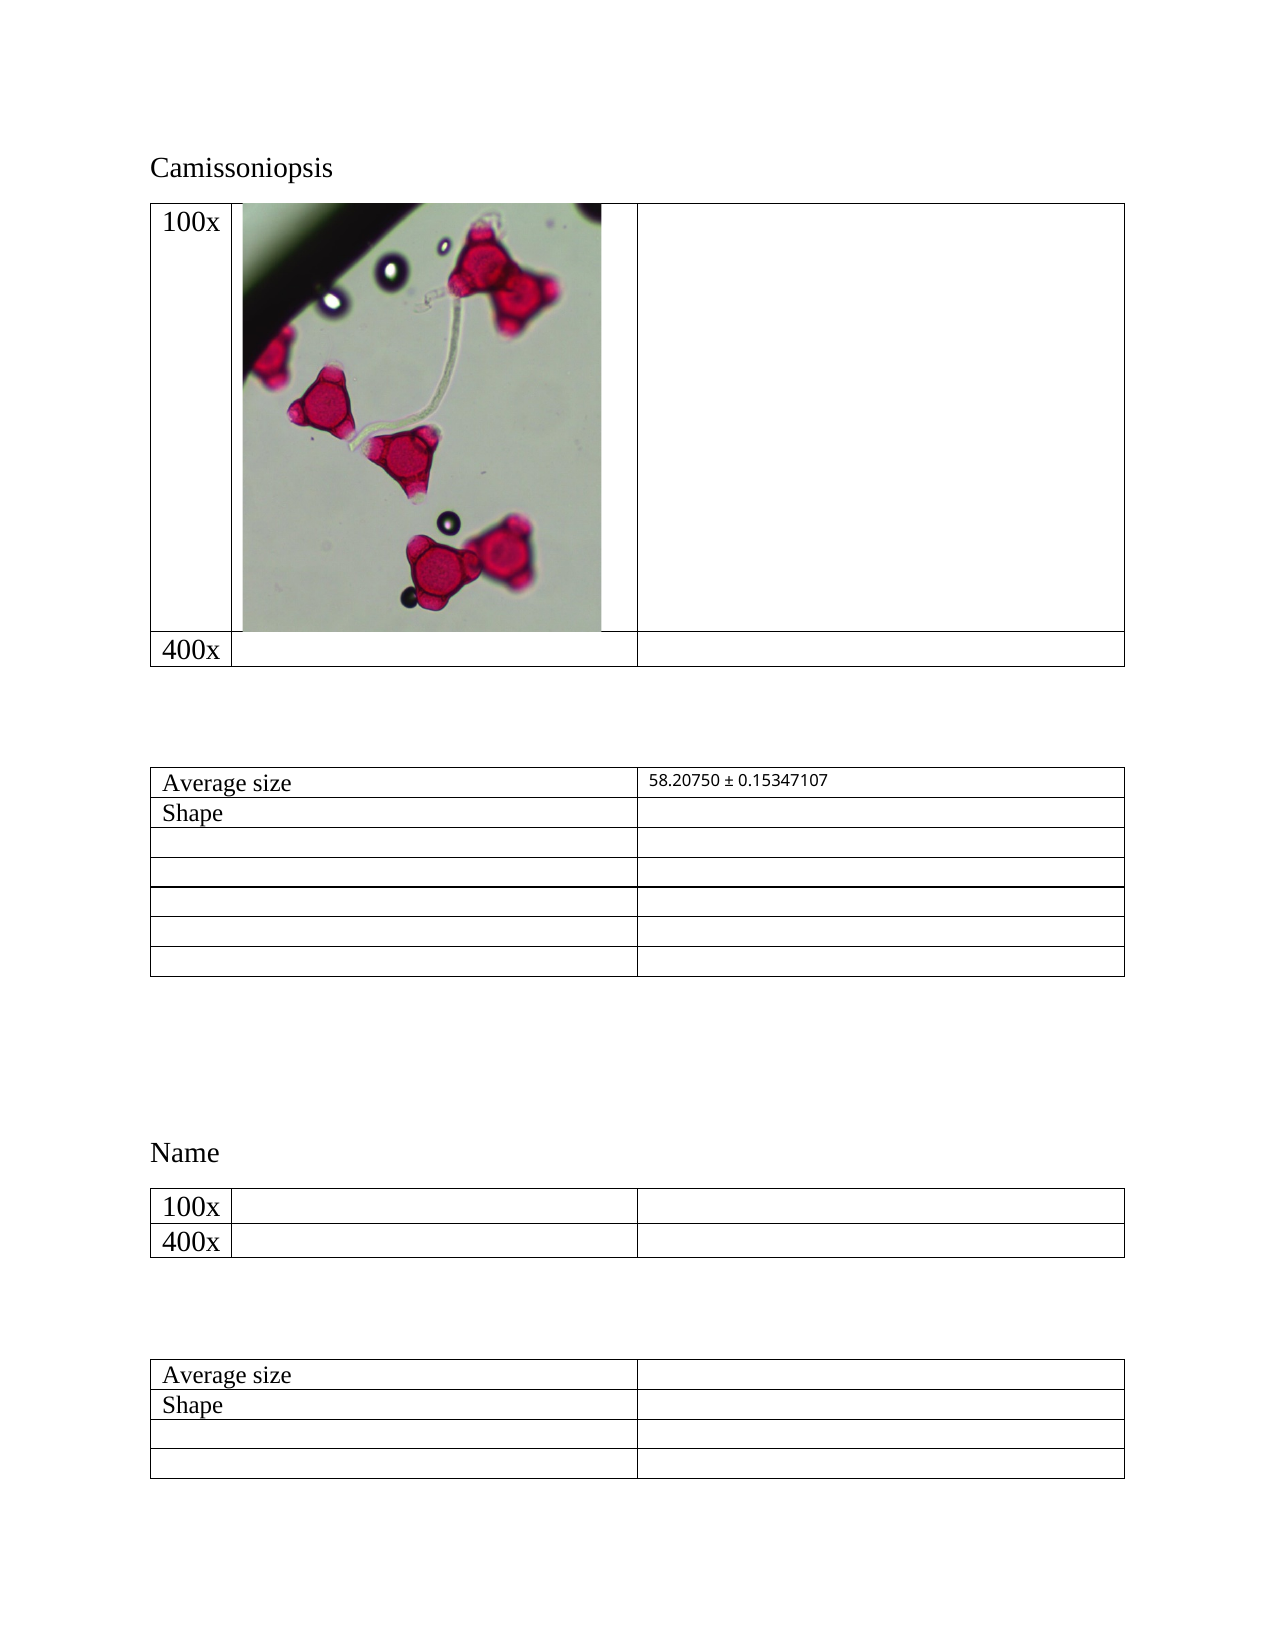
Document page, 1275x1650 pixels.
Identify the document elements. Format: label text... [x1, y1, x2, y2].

table_cell [638, 1224, 1124, 1257]
table_cell [638, 888, 1124, 916]
table_cell 400x [151, 632, 231, 666]
table_cell [638, 1390, 1124, 1418]
picture [242, 203, 602, 632]
table_header [638, 204, 1124, 631]
text Name [150, 1135, 1125, 1169]
table_cell [638, 917, 1124, 946]
table_cell [151, 1449, 637, 1478]
table_header [232, 1189, 637, 1223]
table_header 58.20750 ± 0.15347107 [638, 768, 1124, 797]
table_cell [151, 947, 637, 976]
table_header [602, 204, 637, 631]
table_cell [638, 828, 1124, 857]
table_header 100x [151, 204, 231, 631]
table_cell [232, 1224, 637, 1257]
table_cell [151, 828, 637, 857]
table_cell Shape [151, 798, 637, 827]
table_cell [638, 1449, 1124, 1478]
table_header Average size [151, 1360, 637, 1389]
table_cell [232, 632, 637, 666]
table_cell [638, 947, 1124, 976]
table_cell [151, 917, 637, 946]
table_cell [638, 1420, 1124, 1448]
table_header [232, 204, 242, 631]
table_header [638, 1360, 1124, 1389]
table_cell [151, 858, 637, 886]
text Camissoniopsis [150, 150, 1125, 183]
table_cell Shape [151, 1390, 637, 1418]
table_cell 400x [151, 1224, 231, 1257]
table_cell [151, 1420, 637, 1448]
table_cell [151, 888, 637, 916]
table_cell [638, 632, 1124, 666]
table_header [638, 1189, 1124, 1223]
table_header 100x [151, 1189, 231, 1223]
table_header Average size [151, 768, 637, 797]
table_cell [638, 858, 1124, 886]
table_cell [638, 798, 1124, 827]
